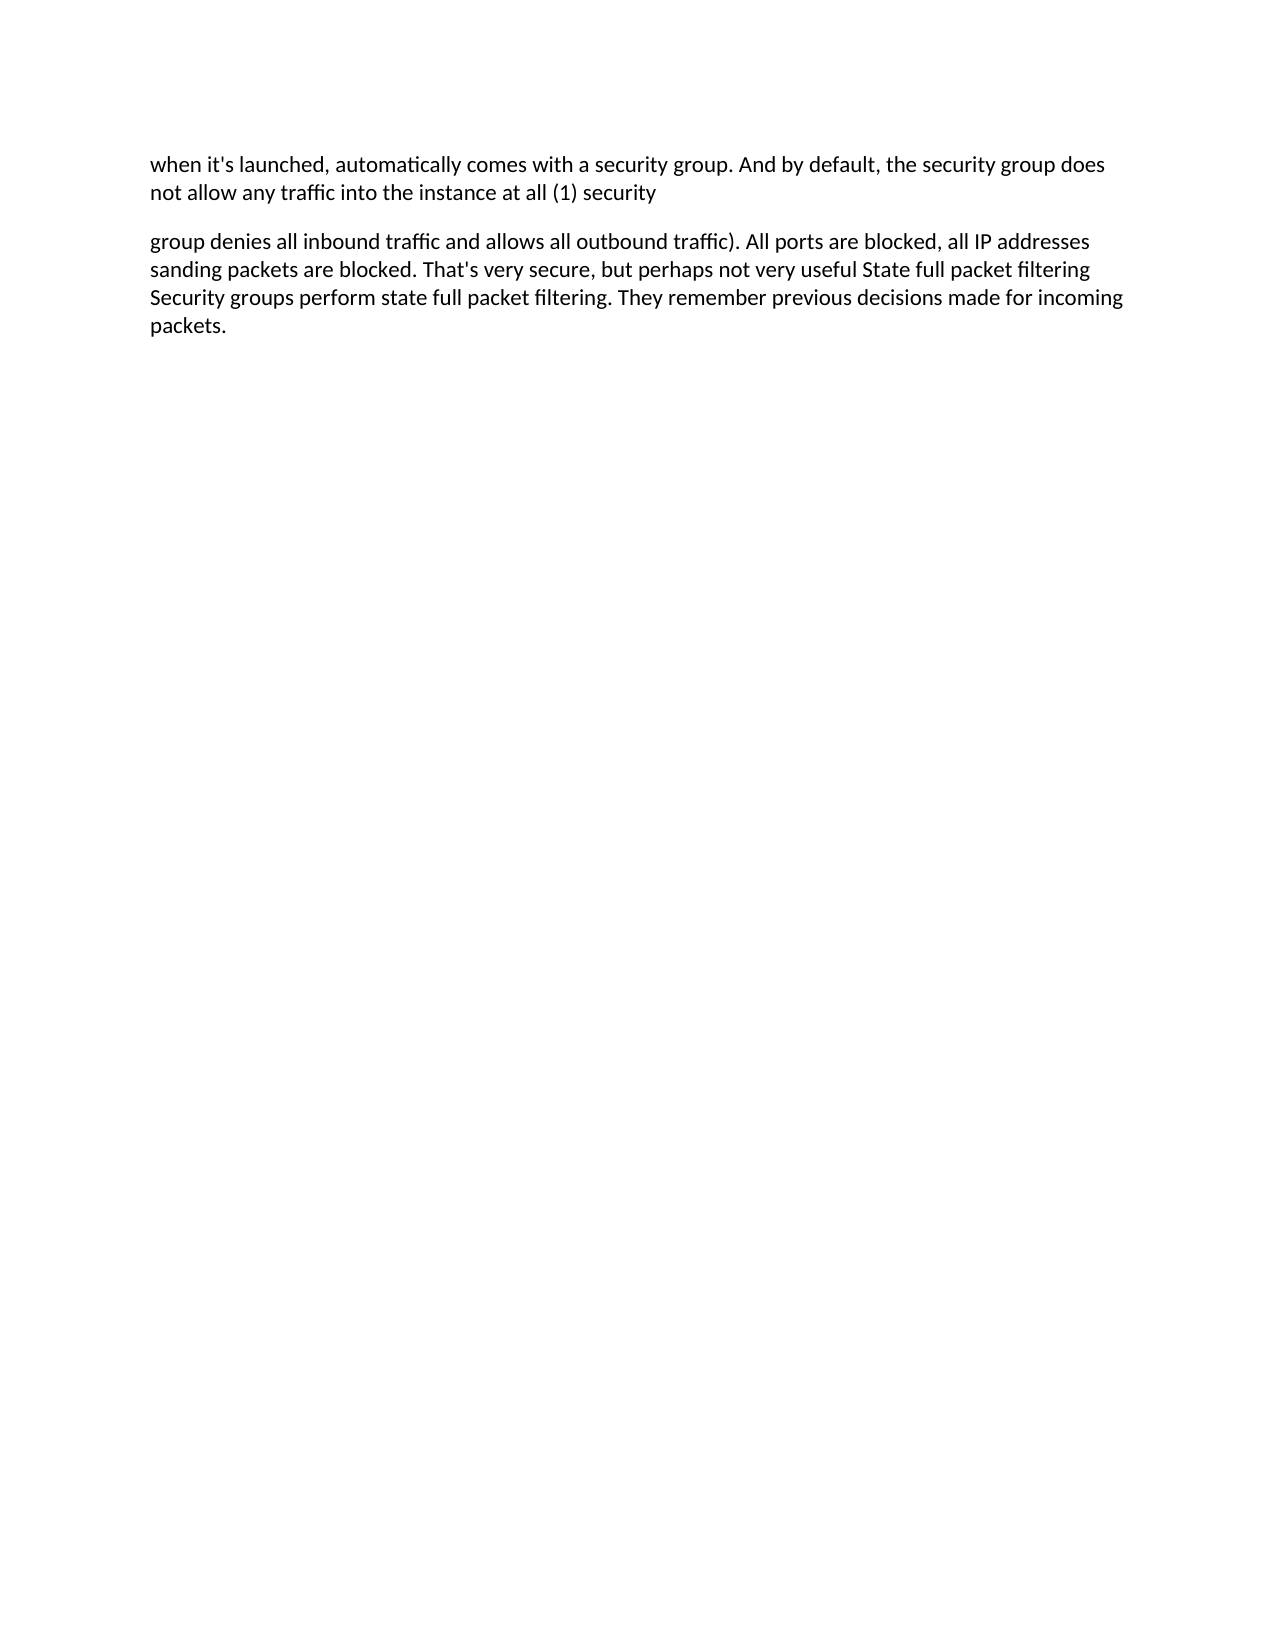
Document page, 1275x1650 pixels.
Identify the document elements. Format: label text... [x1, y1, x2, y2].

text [150, 150, 1125, 206]
text group denies all inbound traffic and allows all outbound traffic). All ports are blocked, all IP addresses sanding packets are blocked. That's very secure, but perhaps not very useful State full packet filtering Security groups perform state full packet filtering. They remember previous decisions made for incoming packets. [150, 227, 1125, 339]
